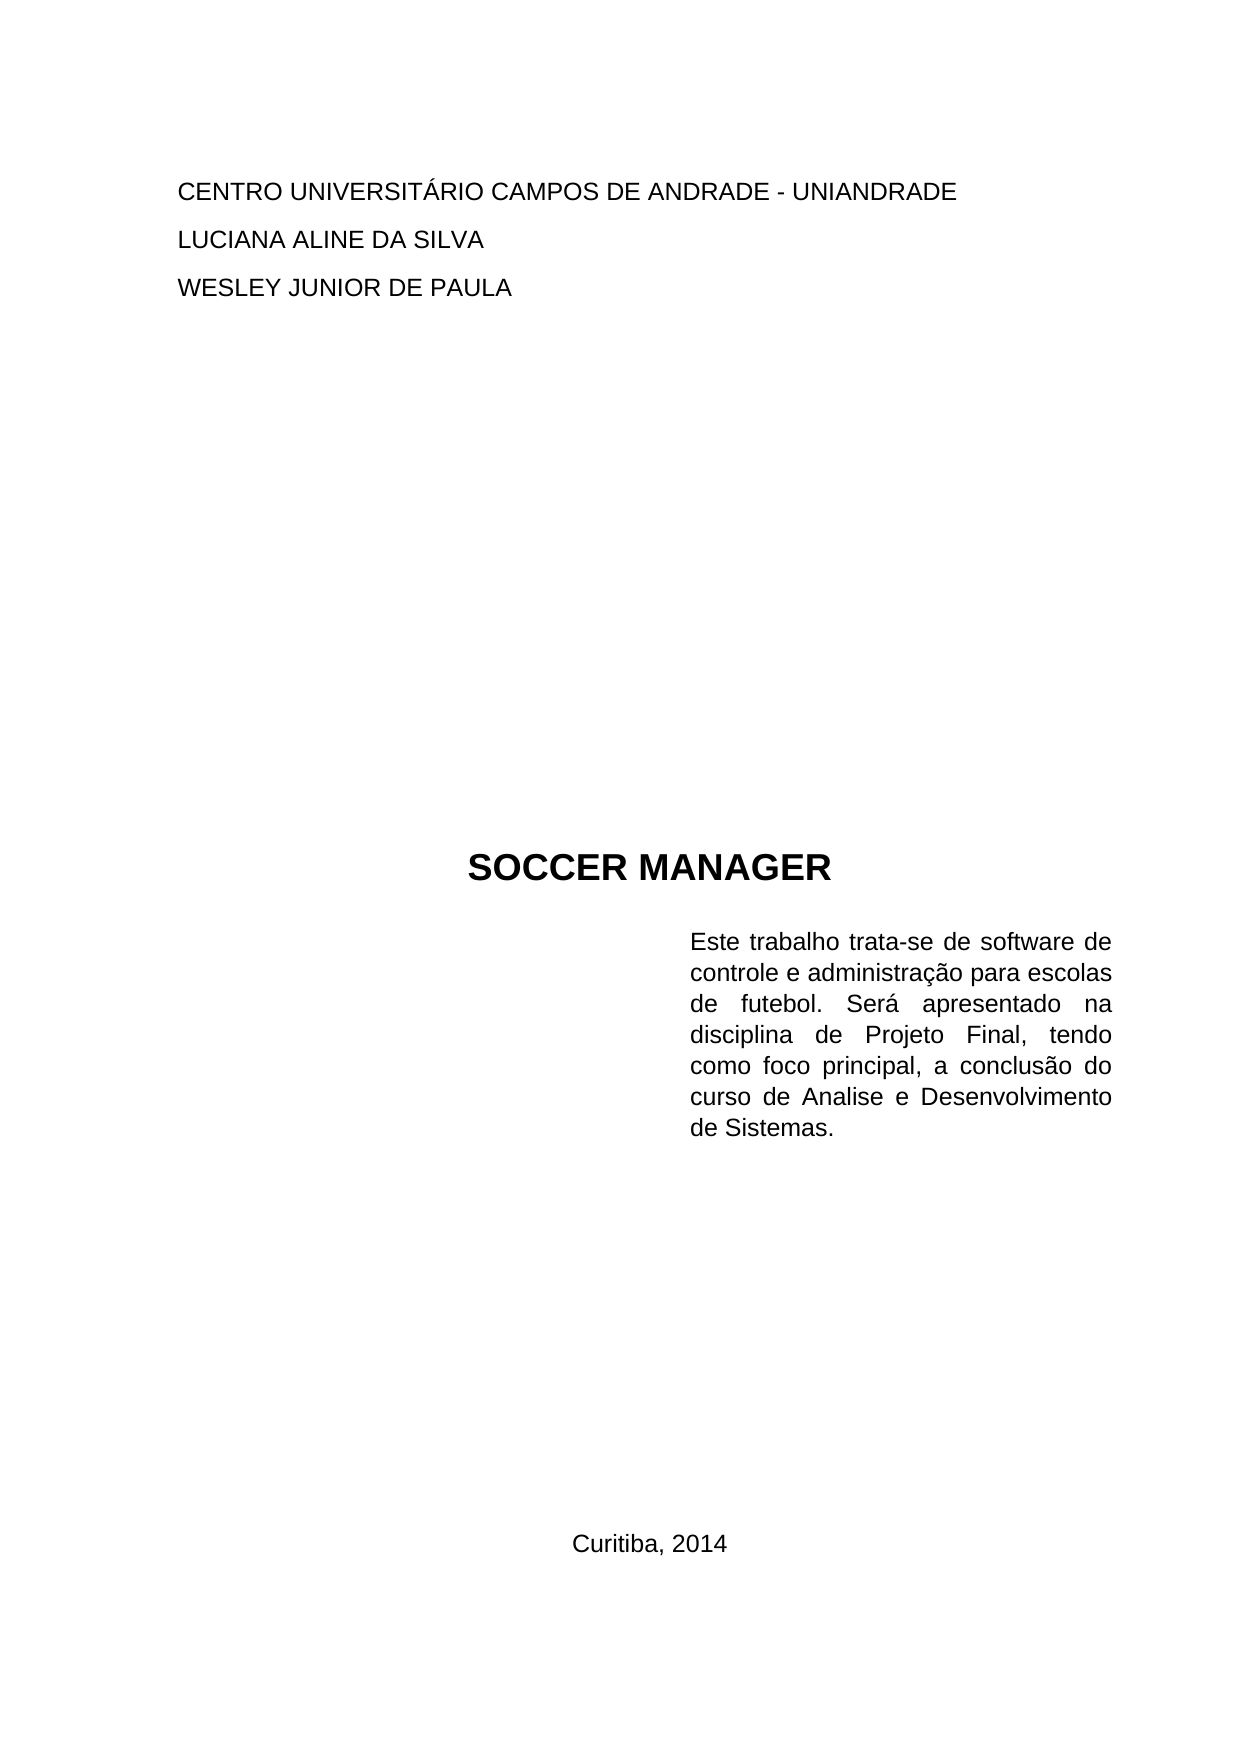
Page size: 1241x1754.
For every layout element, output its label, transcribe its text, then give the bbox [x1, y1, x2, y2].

text CENTRO UNIVERSITÁRIO CAMPOS DE ANDRADE - UNIANDRADE [177, 177, 1122, 206]
text SOCCER MANAGER [177, 845, 1122, 888]
text Curitiba, 2014 [177, 1528, 1122, 1557]
text WESLEY JUNIOR DE PAULA [177, 273, 1122, 301]
text LUCIANA ALINE DA SILVA [177, 225, 1122, 254]
